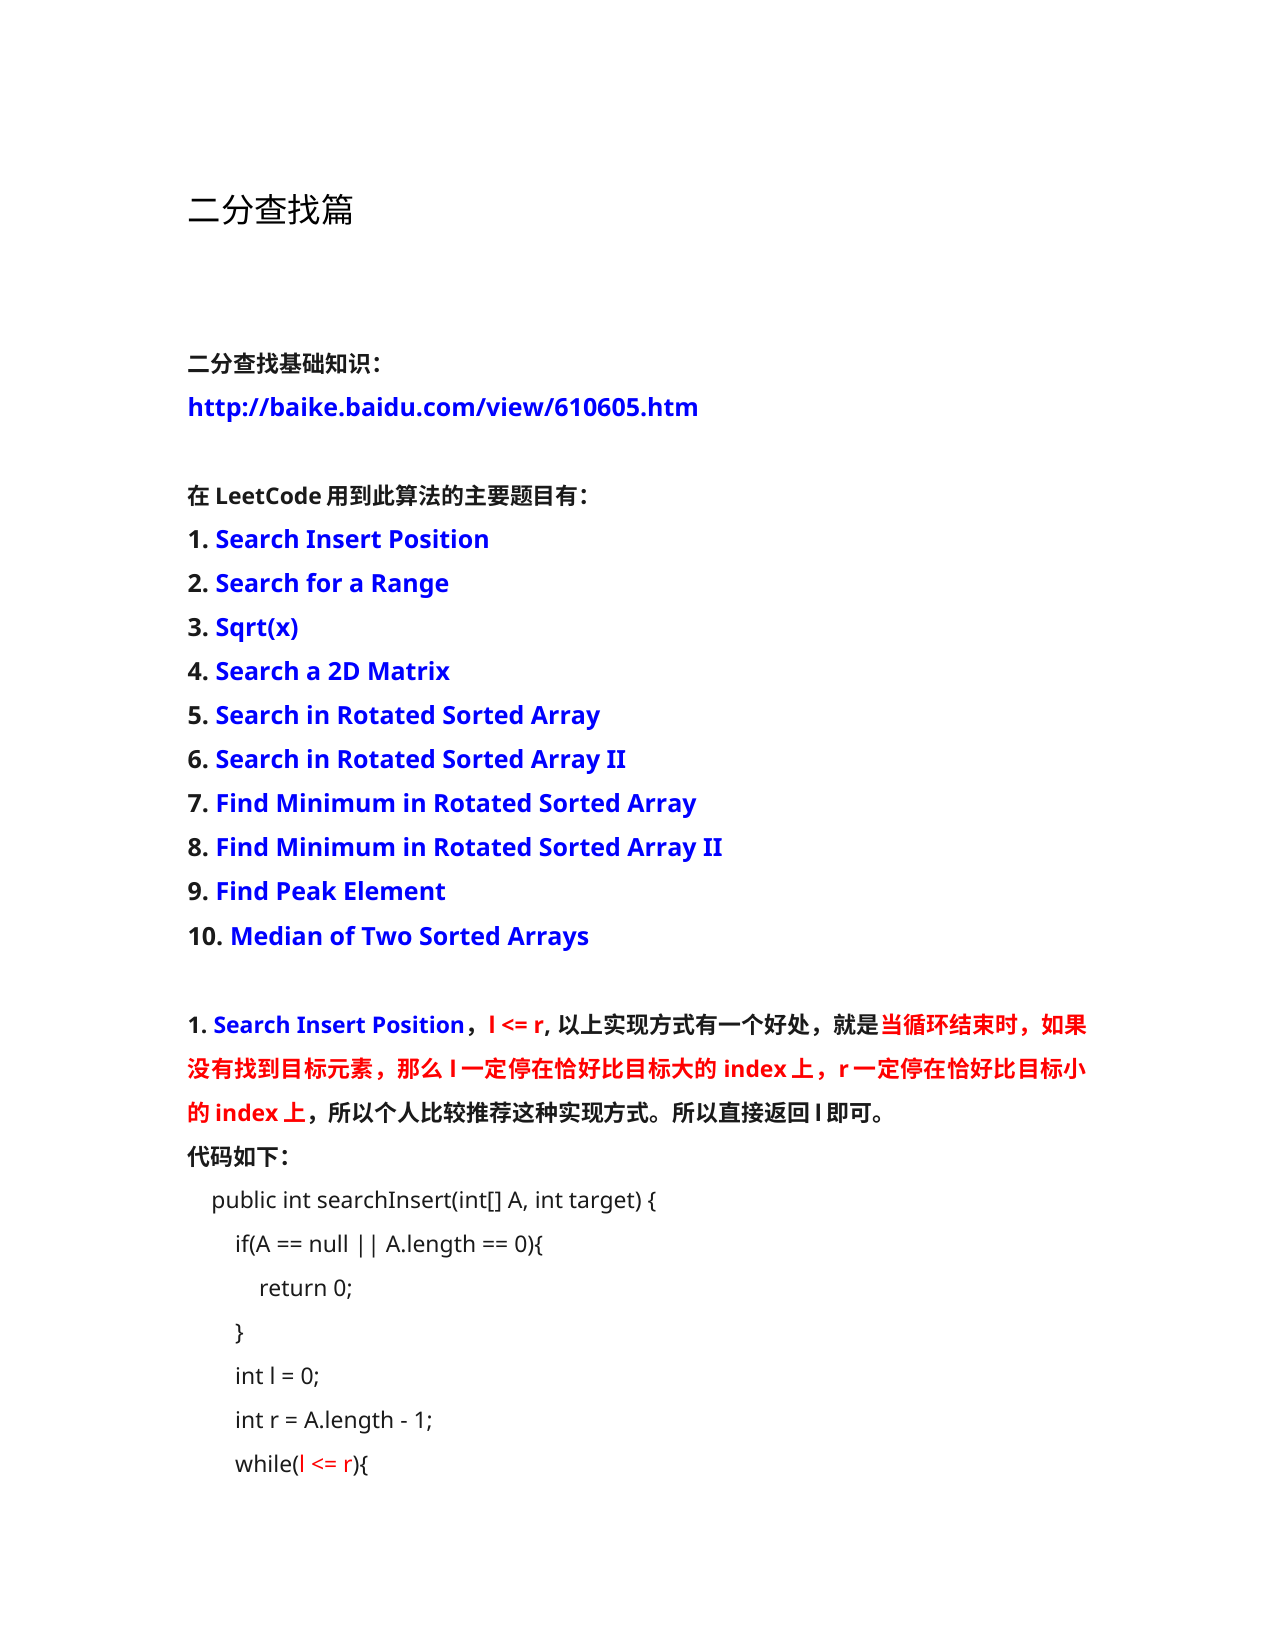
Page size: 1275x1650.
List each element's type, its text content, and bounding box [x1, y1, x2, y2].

text 9. Find Peak Element [187, 869, 1087, 913]
text 10. Median of Two Sorted Arrays [187, 913, 1087, 957]
text http://baike.baidu.com/view/610605.htm [187, 384, 1087, 428]
text while(l <= r){ [187, 1442, 1087, 1486]
text return 0; [187, 1266, 1087, 1310]
text if(A == null || A.length == 0){ [187, 1222, 1087, 1266]
text 5. Search in Rotated Sorted Array [187, 693, 1087, 737]
text int r = A.length - 1; [187, 1398, 1087, 1442]
text 1. Search Insert Position，l <= r, 以上实现方式有一个好处，就是当循环结束时，如果没有找到目标元素，那么l一定停在恰好比目标大的index上，r一定停在恰好比目标小的index上，所以个人比较推荐这种实现方式。所以直接返回l即可。 [187, 1001, 1087, 1133]
text int l = 0; [187, 1354, 1087, 1398]
text 4. Search a 2D Matrix [187, 649, 1087, 693]
text 8. Find Minimum in Rotated Sorted Array II [187, 825, 1087, 869]
text 2. Search for a Range [187, 561, 1087, 605]
text 6. Search in Rotated Sorted Array II [187, 737, 1087, 781]
text 代码如下： [187, 1133, 1087, 1177]
text 二分查找基础知识： [187, 340, 1087, 384]
text 7. Find Minimum in Rotated Sorted Array [187, 781, 1087, 825]
text public int searchInsert(int[] A, int target) { [187, 1177, 1087, 1222]
text 二分查找篇 [187, 164, 1087, 252]
text 3. Sqrt(x) [187, 605, 1087, 649]
text } [187, 1310, 1087, 1354]
text 在LeetCode用到此算法的主要题目有： [187, 472, 1087, 517]
text 1. Search Insert Position [187, 517, 1087, 561]
